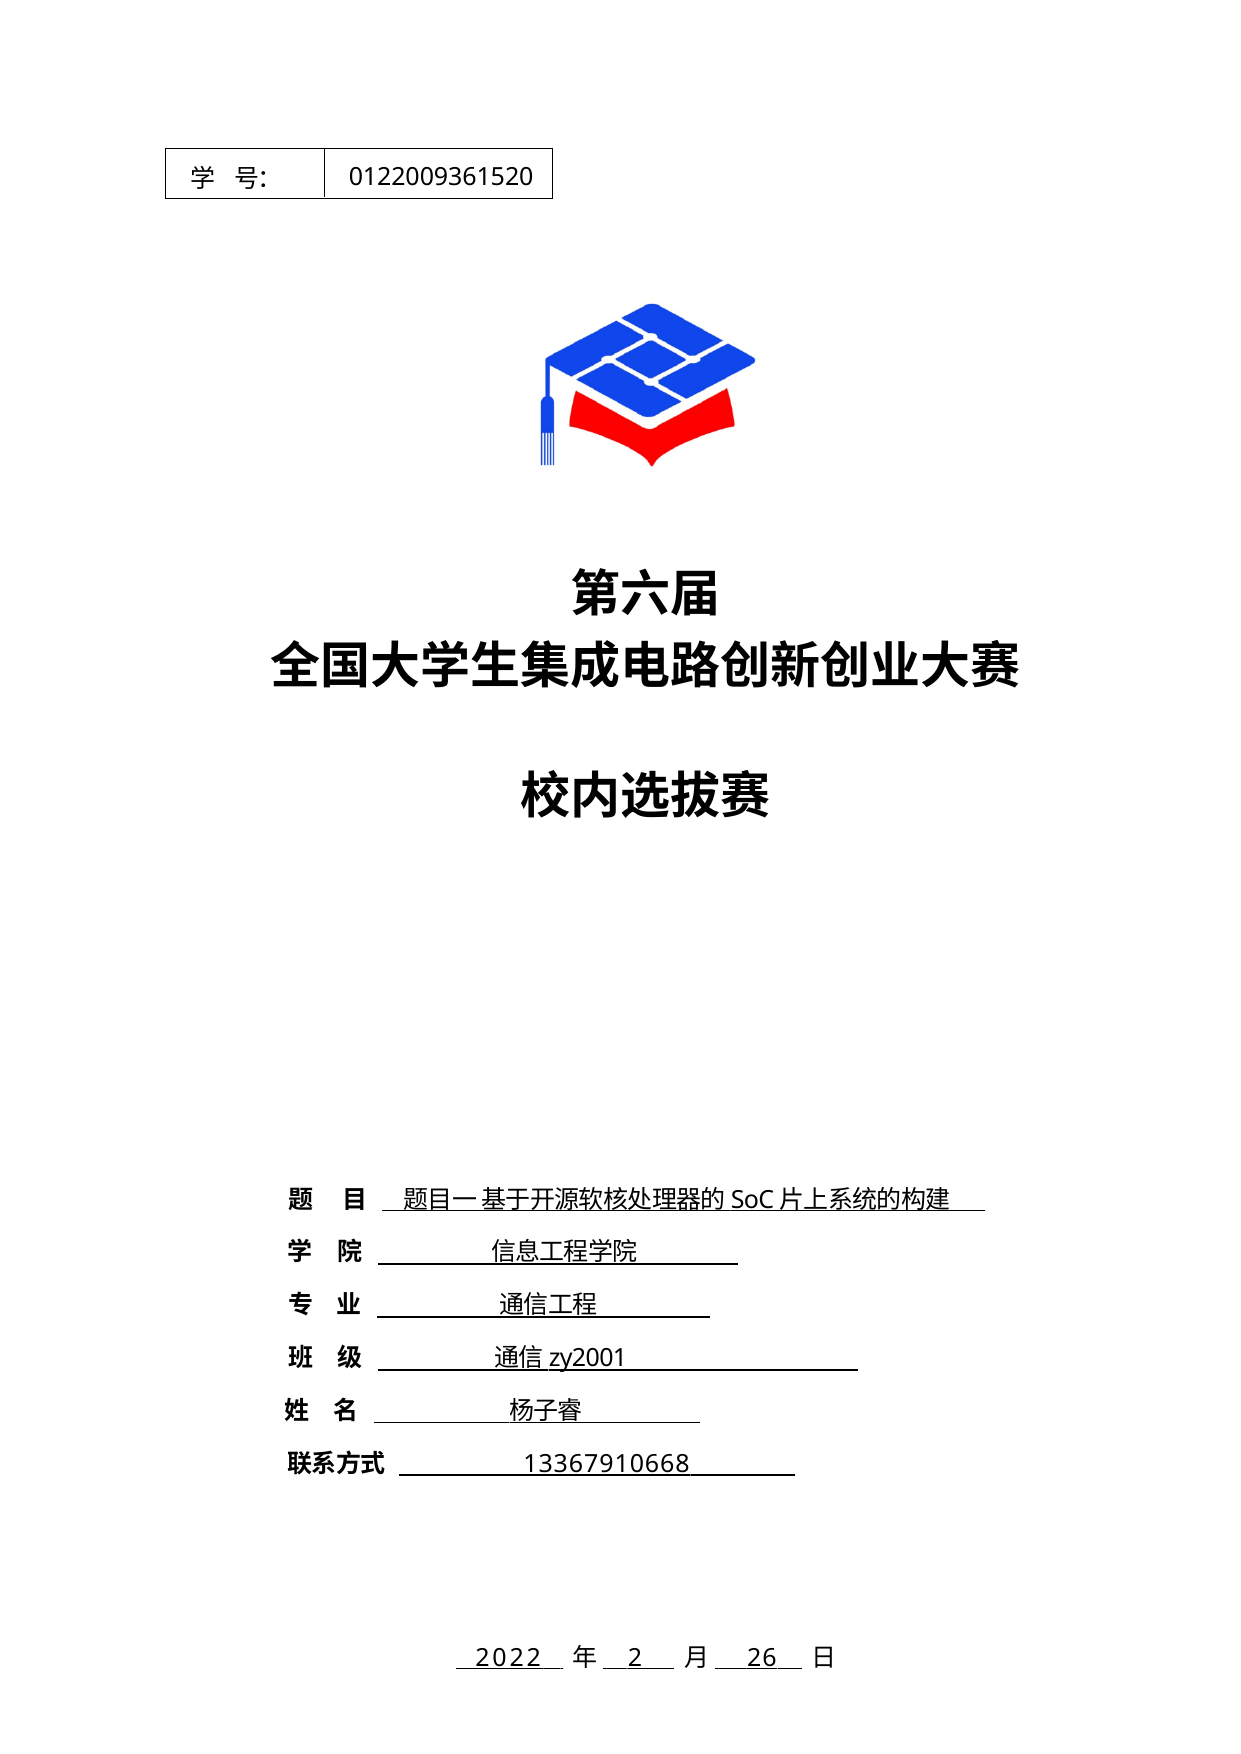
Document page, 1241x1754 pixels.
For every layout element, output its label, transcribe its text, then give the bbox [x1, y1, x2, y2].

text 班 级 通信zy2001 [166, 1340, 1125, 1373]
text 2022 年 2 月 26 日 [456, 1640, 1125, 1673]
table_header 学 号： [166, 149, 324, 197]
text 全国大学生集成电路创新创业大赛 [166, 626, 1125, 698]
text 题 目 题目一 基于开源软核处理器的SoC片上系统的构建 [166, 1179, 1125, 1215]
text 校内选拔赛 [166, 756, 1125, 828]
text 联系方式 13367910668 [166, 1446, 1125, 1479]
table_header 0122009361520 [325, 149, 552, 197]
picture [521, 259, 770, 508]
text 姓 名 杨子睿 [166, 1393, 1125, 1426]
text 学 院 信息工程学院 [166, 1234, 1125, 1267]
text 第六届 [166, 553, 1125, 626]
text 专 业 通信工程 [166, 1287, 1125, 1320]
